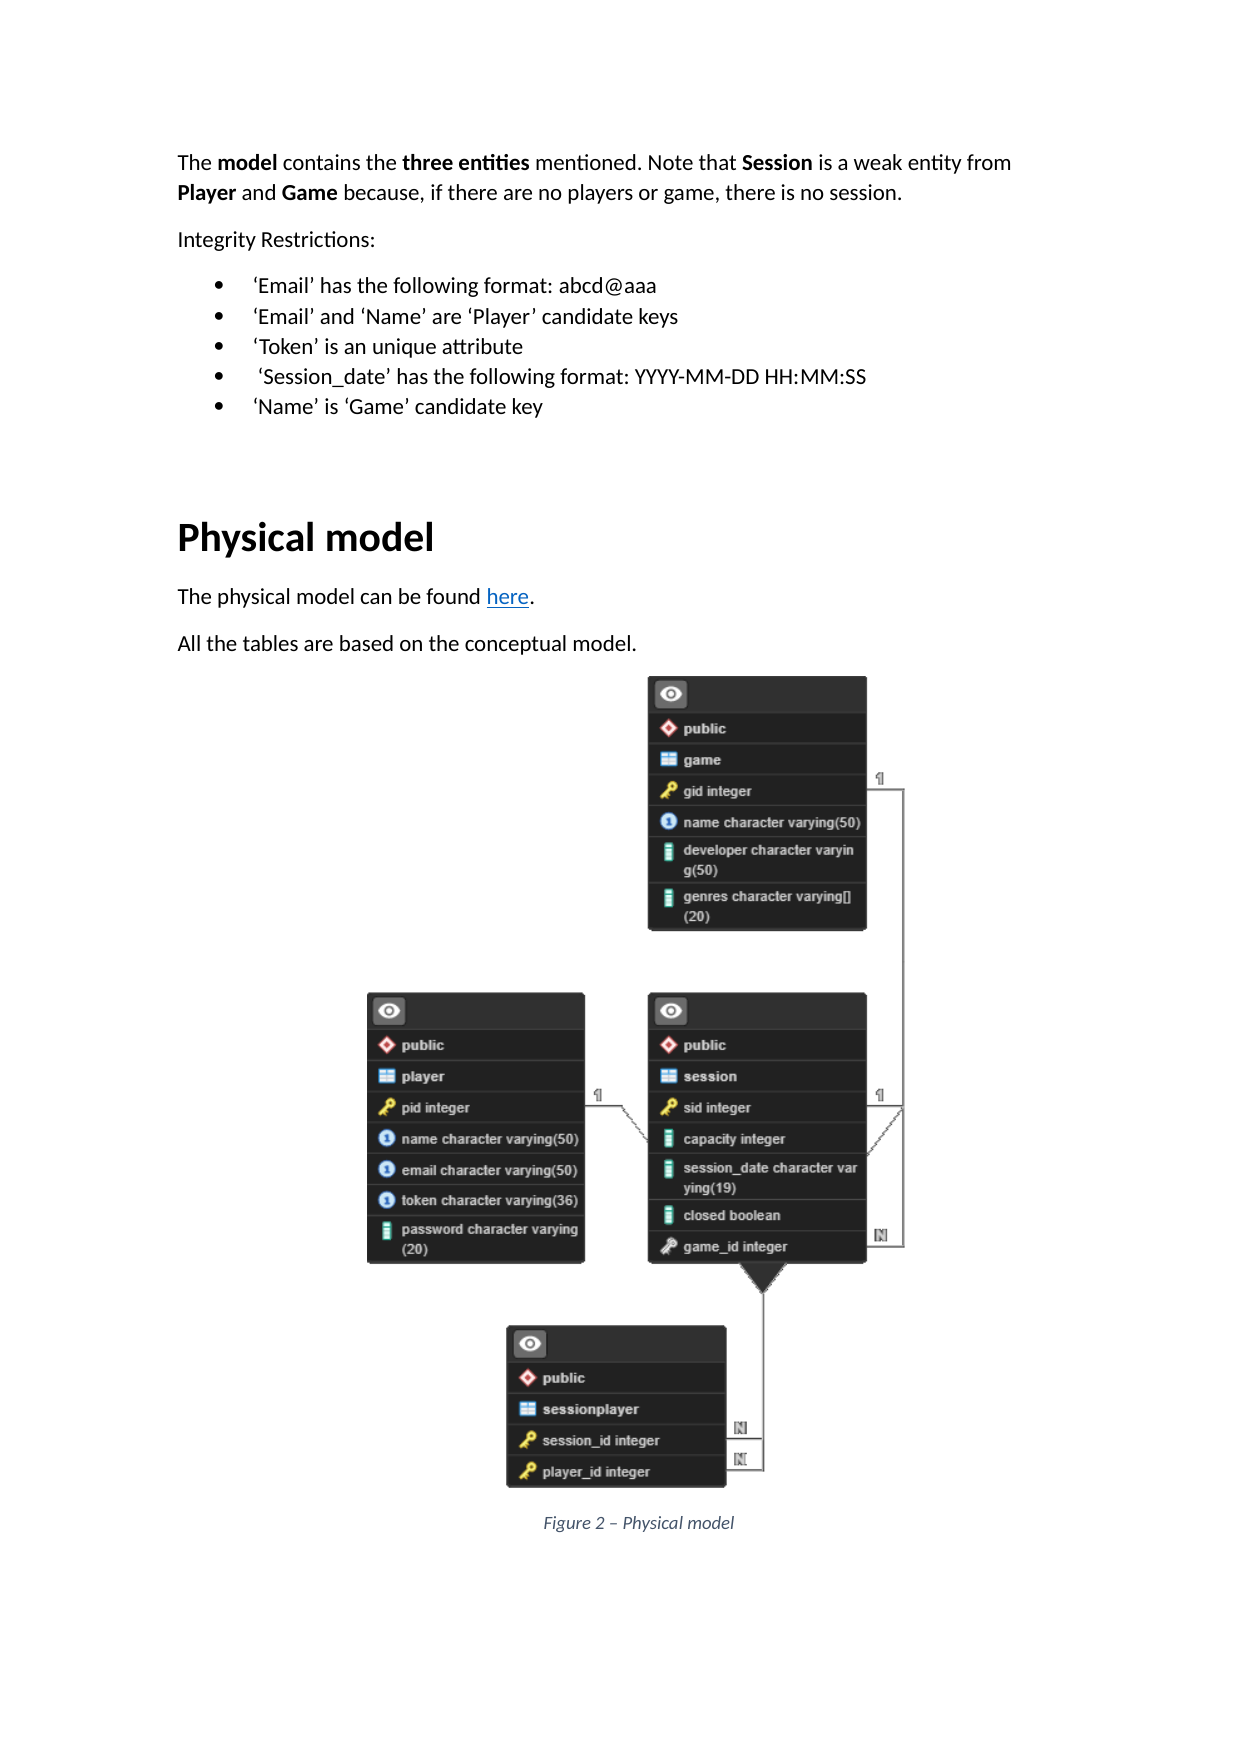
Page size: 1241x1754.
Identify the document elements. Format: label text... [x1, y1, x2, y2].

text Figure 2 – Physical model [177, 1511, 1063, 1534]
list ‘Session_date’ has the following format: YYYY-MM-DD HH:MM:SS [215, 362, 1063, 390]
picture [367, 676, 911, 1493]
text All the tables are based on the conceptual model. [177, 629, 1063, 657]
list ‘Email’ and ‘Name’ are ‘Player’ candidate keys [215, 302, 1063, 330]
text Physical model [177, 511, 1063, 562]
text Integrity Restrictions: [177, 225, 1063, 253]
list ‘Name’ is ‘Game’ candidate key [215, 392, 1063, 420]
list ‘Email’ has the following format: abcd@aaa [215, 272, 1063, 299]
list ‘Token’ is an unique attribute [215, 332, 1063, 360]
text The model contains the three entities mentioned. Note that Session is a weak entity from Player and Game because, if there are no players or game, there is no session. [177, 148, 1063, 206]
text The physical model can be found here. [177, 582, 1063, 610]
